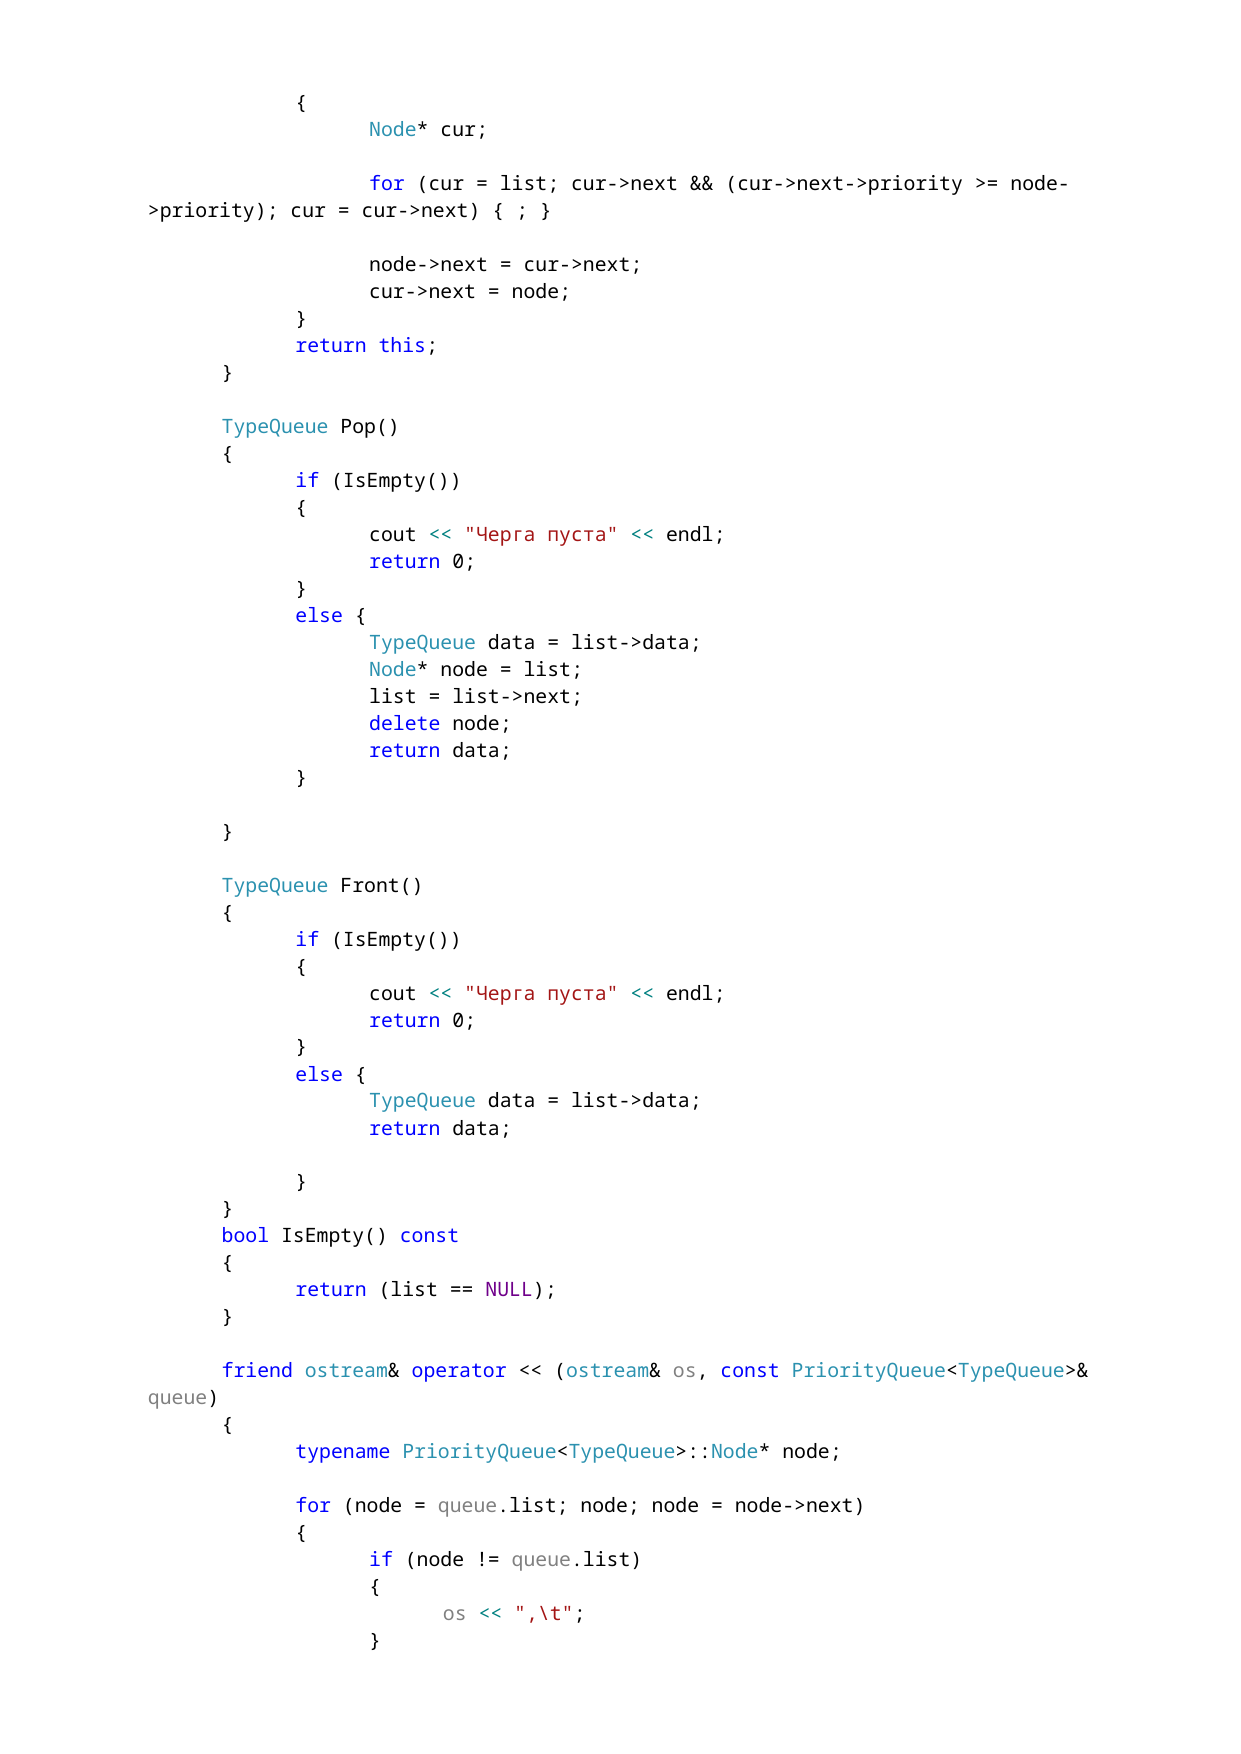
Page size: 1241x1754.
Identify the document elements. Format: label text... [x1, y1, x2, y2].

text { [148, 898, 1152, 925]
text else { [148, 601, 1152, 628]
text { [148, 493, 1152, 520]
text list = list->next; [148, 682, 1152, 709]
text TypeQueue Pop() [148, 412, 1152, 439]
text TypeQueue Front() [148, 871, 1152, 898]
text friend ostream& operator << (ostream& os, const PriorityQueue<TypeQueue>& queue) [148, 1357, 1152, 1411]
text TypeQueue data = list->data; [148, 628, 1152, 655]
text { [148, 952, 1152, 979]
text return 0; [148, 547, 1152, 574]
text if (IsEmpty()) [148, 466, 1152, 493]
text delete node; [148, 709, 1152, 736]
text bool IsEmpty() const [148, 1222, 1152, 1249]
text return this; [148, 331, 1152, 358]
text os << ",\t"; [148, 1599, 1152, 1626]
text { [148, 88, 1152, 116]
text } [148, 1033, 1152, 1060]
text return (list == NULL); [148, 1276, 1152, 1303]
text cur->next = node; [148, 277, 1152, 304]
text return 0; [148, 1006, 1152, 1033]
text } [148, 358, 1152, 385]
text else { [148, 1060, 1152, 1087]
text typename PriorityQueue<TypeQueue>::Node* node; [148, 1437, 1152, 1464]
text for (cur = list; cur->next && (cur->next->priority >= node->priority); cur = cur->next) { ; } [148, 169, 1152, 223]
text { [148, 1572, 1152, 1599]
text } [148, 763, 1152, 790]
text cout << "Черга пуста" << endl; [148, 979, 1152, 1006]
text Node* node = list; [148, 655, 1152, 682]
text } [148, 1626, 1152, 1653]
text { [148, 1518, 1152, 1545]
text return data; [148, 1114, 1152, 1141]
text } [148, 1195, 1152, 1222]
text if (node != queue.list) [148, 1545, 1152, 1572]
text cout << "Черга пуста" << endl; [148, 520, 1152, 547]
text } [148, 1303, 1152, 1329]
text { [148, 1411, 1152, 1437]
text } [148, 817, 1152, 844]
text } [148, 1168, 1152, 1195]
text { [148, 439, 1152, 466]
text Node* cur; [148, 116, 1152, 142]
text } [148, 304, 1152, 331]
text } [148, 574, 1152, 601]
text for (node = queue.list; node; node = node->next) [148, 1491, 1152, 1518]
text { [148, 1249, 1152, 1276]
text node->next = cur->next; [148, 250, 1152, 277]
text return data; [148, 736, 1152, 763]
text TypeQueue data = list->data; [148, 1087, 1152, 1114]
text if (IsEmpty()) [148, 925, 1152, 952]
